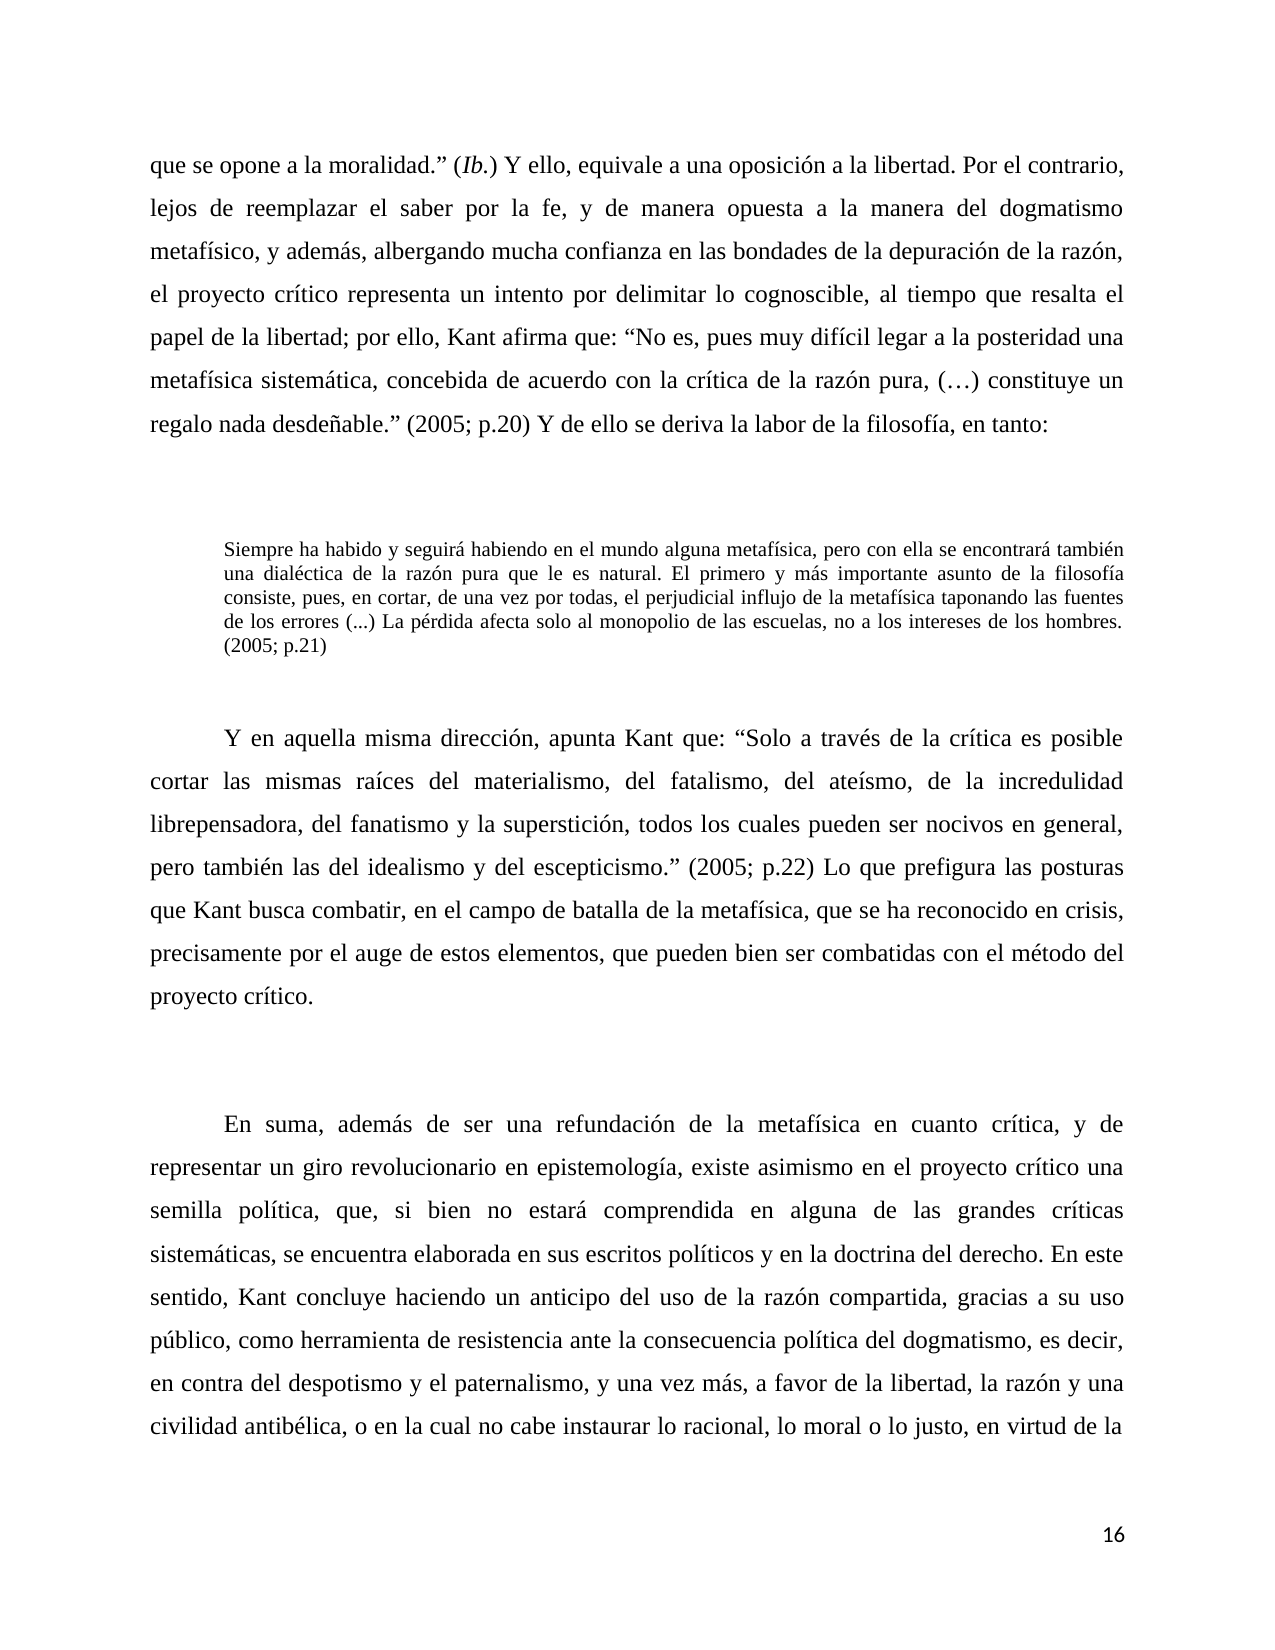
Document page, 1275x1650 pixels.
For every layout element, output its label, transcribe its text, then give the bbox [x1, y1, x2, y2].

text Y en aquella misma dirección, apunta Kant que: “Solo a través de la crítica es posible cortar las mismas raíces del materialismo, del fatalismo, del ateísmo, de la incredulidad librepensadora, del fanatismo y la superstición, todos los cuales pueden ser nocivos en general, pero también las del idealismo y del escepticismo.” (2005; p.22) Lo que prefigura las posturas que Kant busca combatir, en el campo de batalla de la metafísica, que se ha reconocido en crisis, precisamente por el auge de estos elementos, que pueden bien ser combatidas con el método del proyecto crítico. [150, 723, 1125, 1010]
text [150, 150, 1125, 437]
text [150, 1109, 1125, 1440]
text Siempre ha habido y seguirá habiendo en el mundo alguna metafísica, pero con ella se encontrará también una dialéctica de la razón pura que le es natural. El primero y más importante asunto de la filosofía consiste, pues, en cortar, de una vez por todas, el perjudicial influjo de la metafísica taponando las fuentes de los errores (...) La pérdida afecta solo al monopolio de las escuelas, no a los intereses de los hombres. (2005; p.21) [224, 537, 1125, 657]
